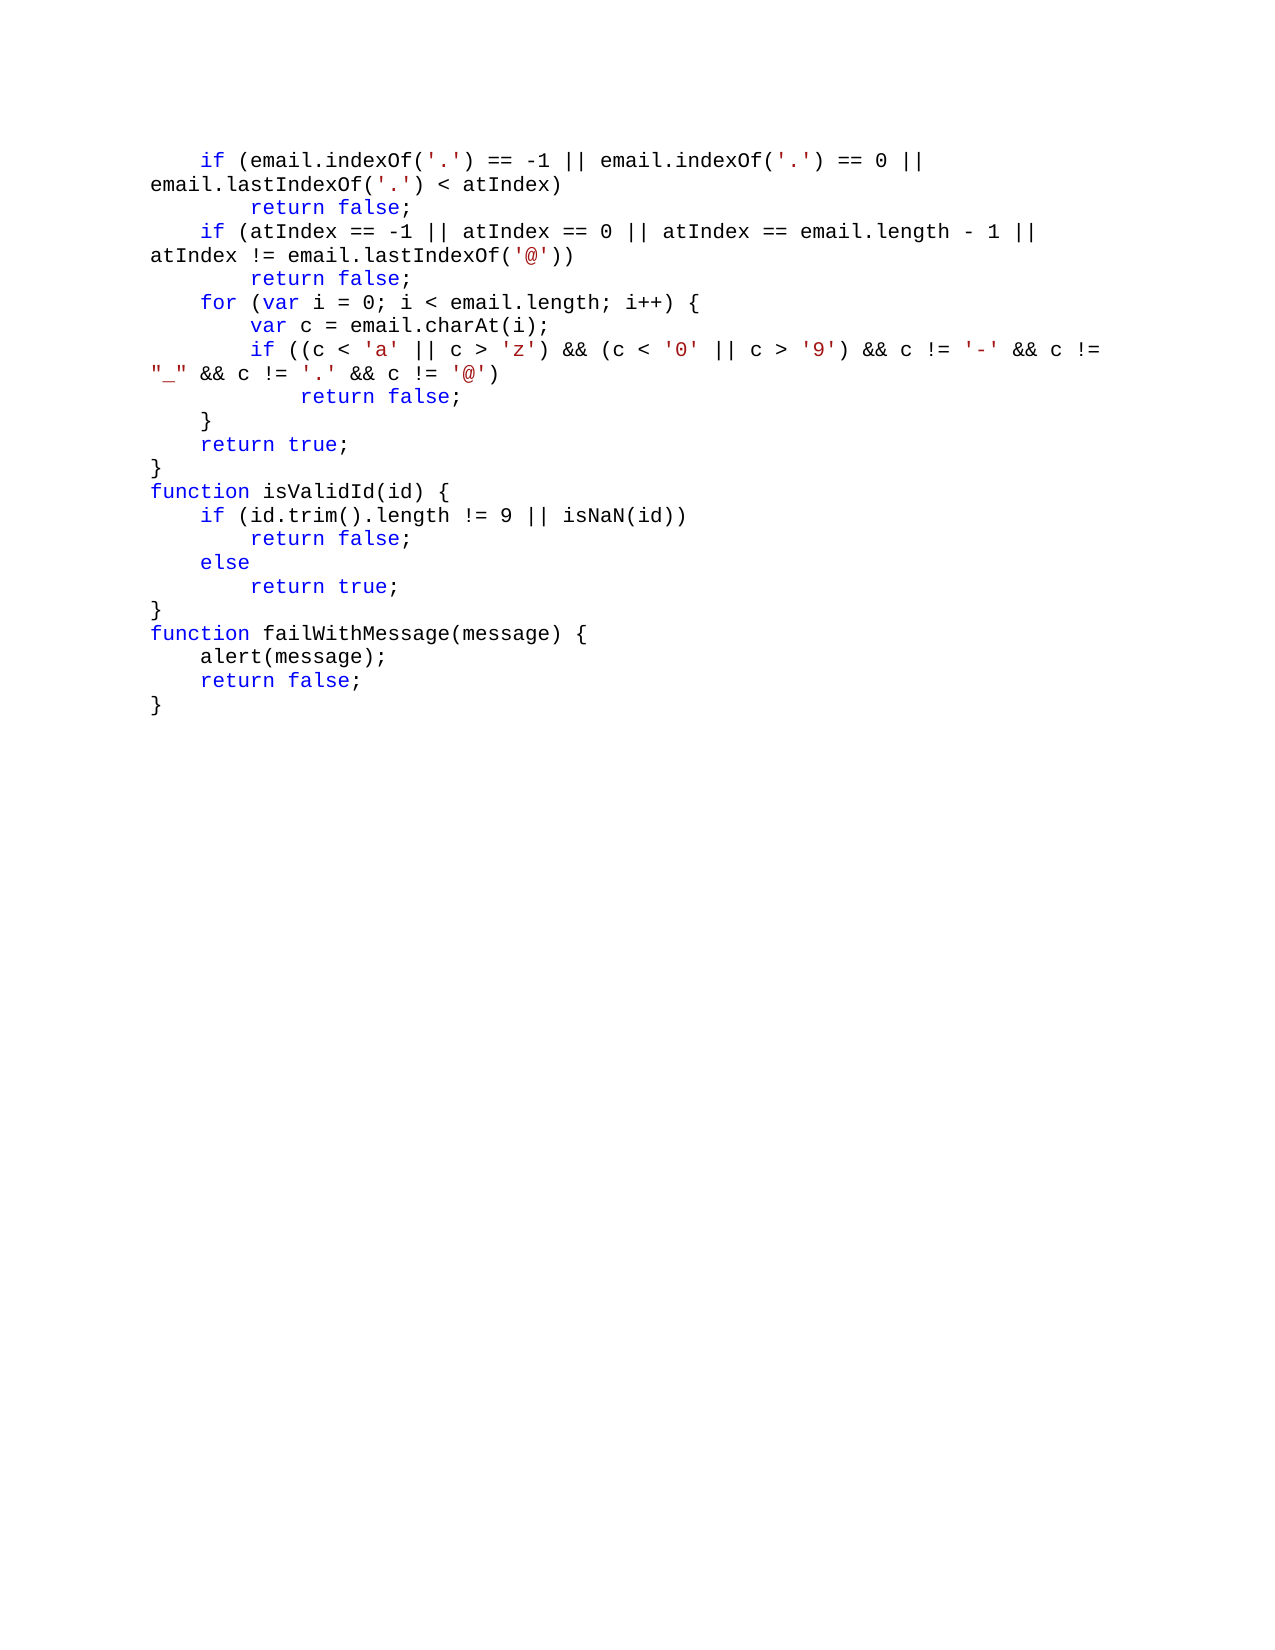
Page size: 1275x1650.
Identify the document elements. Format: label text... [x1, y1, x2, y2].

text return false; [150, 197, 1125, 221]
text } [150, 457, 1125, 481]
text if (id.trim().length != 9 || isNaN(id)) [150, 505, 1125, 528]
text function failWithMessage(message) { [150, 623, 1125, 647]
text return false; [150, 528, 1125, 552]
text return true; [150, 434, 1125, 457]
text else [150, 552, 1125, 576]
text return false; [150, 268, 1125, 292]
text if ((c < 'a' || c > 'z') && (c < '0' || c > '9') && c != '-' && c != "_" && c != '.' && c != '@') [150, 339, 1125, 386]
text if (email.indexOf('.') == -1 || email.indexOf('.') == 0 || email.lastIndexOf('.') < atIndex) [150, 150, 1125, 197]
text return false; [150, 386, 1125, 410]
text function isValidId(id) { [150, 481, 1125, 505]
text } [150, 410, 1125, 434]
text return true; [150, 576, 1125, 599]
text } [150, 599, 1125, 623]
text return false; [150, 670, 1125, 694]
text if (atIndex == -1 || atIndex == 0 || atIndex == email.length - 1 || atIndex != email.lastIndexOf('@')) [150, 221, 1125, 268]
text var c = email.charAt(i); [150, 316, 1125, 339]
text } [150, 694, 1125, 717]
text for (var i = 0; i < email.length; i++) { [150, 292, 1125, 316]
text alert(message); [150, 647, 1125, 670]
